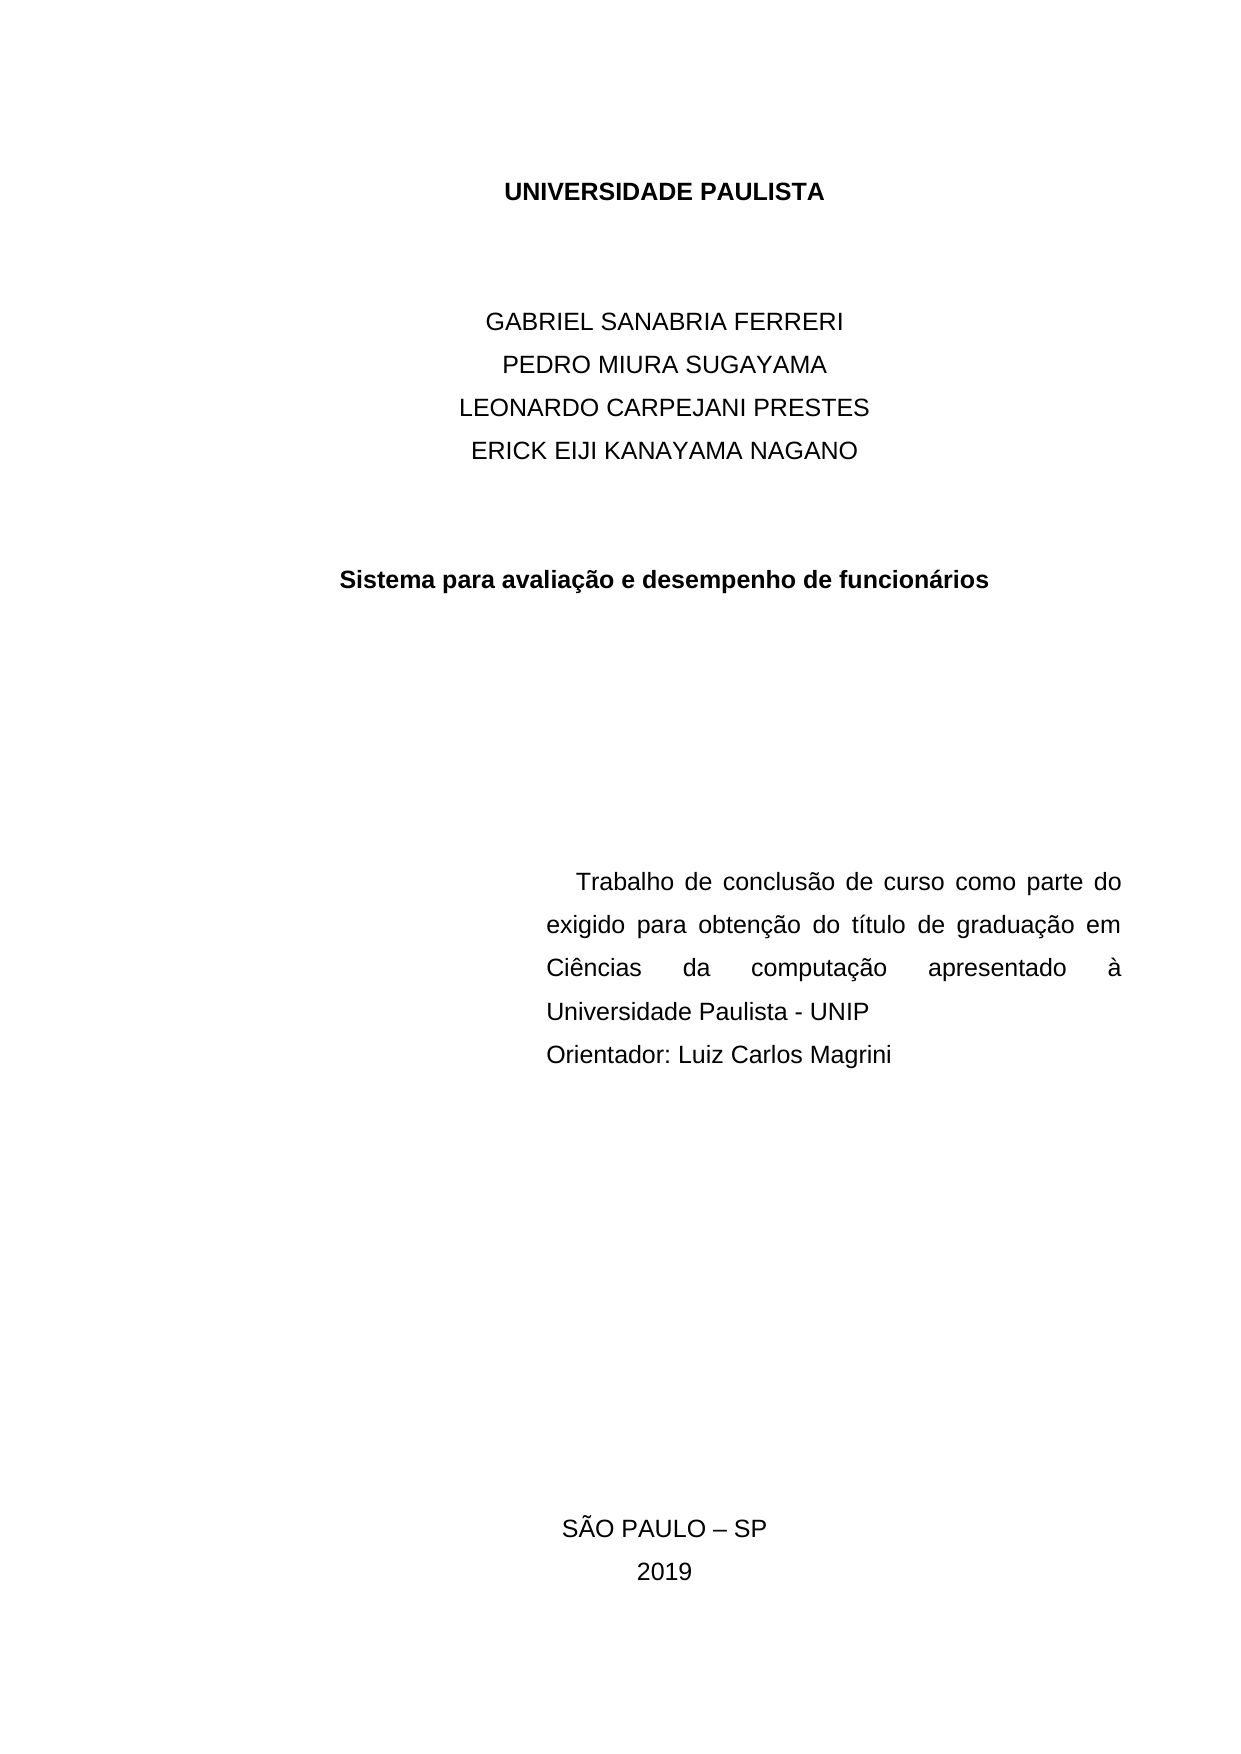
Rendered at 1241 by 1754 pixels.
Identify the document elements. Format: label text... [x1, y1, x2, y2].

text LEONARDO CARPEJANI PRESTES [177, 393, 1122, 422]
text UNIVERSIDADE PAULISTA [177, 177, 1122, 206]
text Sistema para avaliação e desempenho de funcionários [177, 565, 1122, 594]
text Orientador: Luiz Carlos Magrini [516, 1040, 1122, 1068]
text GABRIEL SANABRIA FERRERI [177, 307, 1122, 335]
text ERICK EIJI KANAYAMA NAGANO [177, 436, 1122, 465]
text SÃO PAULO – SP [177, 1514, 1122, 1543]
text 2019 [177, 1557, 1122, 1586]
text PEDRO MIURA SUGAYAMA [177, 350, 1122, 378]
text Trabalho de conclusão de curso como parte do exigido para obtenção do título de graduação em Ciências da computação apresentado à Universidade Paulista - UNIP [546, 867, 1122, 1025]
